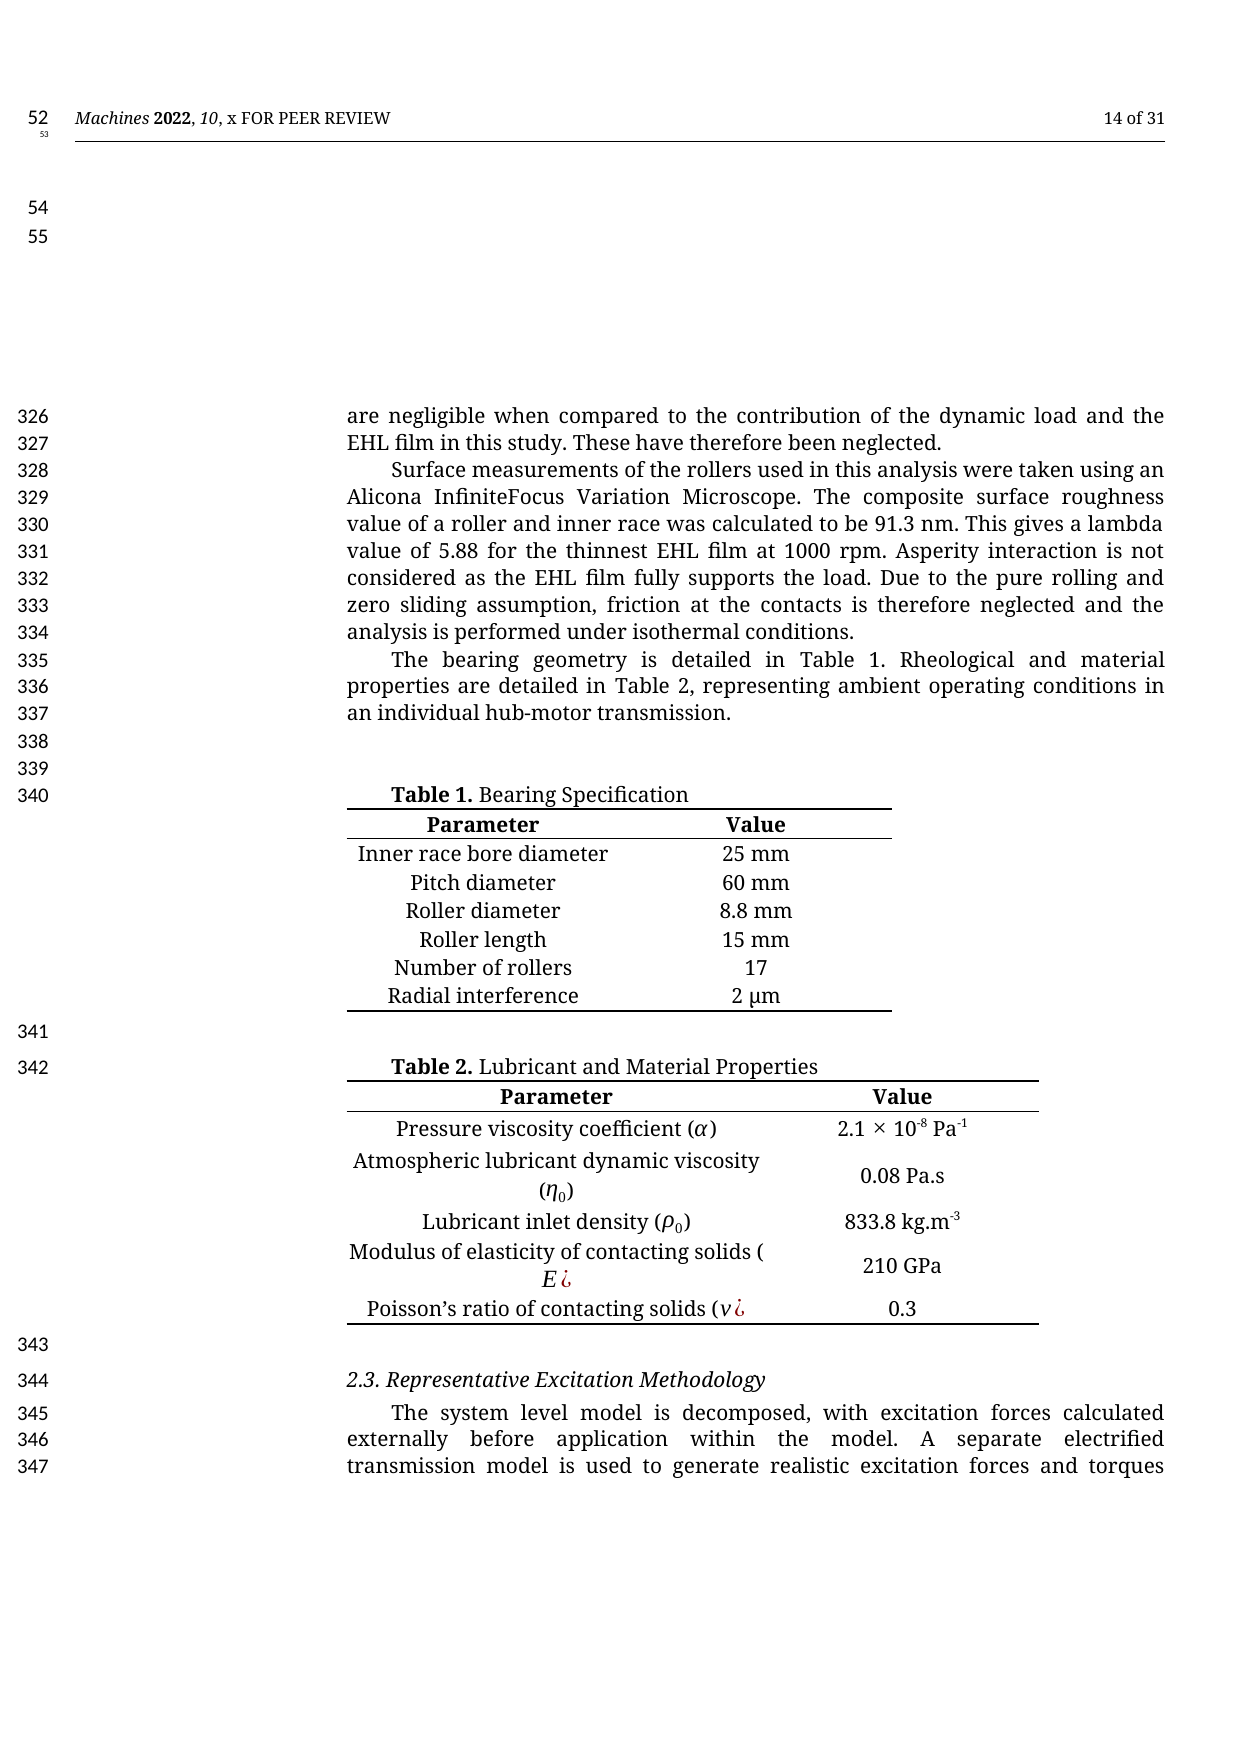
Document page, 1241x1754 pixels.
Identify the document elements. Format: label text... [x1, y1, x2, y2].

table_cell Roller length [347, 925, 619, 953]
text The bearing geometry is detailed in Table 1. Rheological and material properties are detailed in Table 2, representing ambient operating conditions in an individual hub-motor transmission. [347, 646, 1165, 727]
table_cell Lubricant inlet density () [347, 1206, 766, 1237]
table_header Parameter [347, 1082, 766, 1111]
table_cell 2.1 10-8 Pa-1 [766, 1112, 1039, 1146]
table_cell Poisson’s ratio of contacting solids ( [347, 1294, 766, 1322]
table_cell 17 [620, 953, 892, 982]
table_header Value [620, 810, 892, 838]
table_cell 0.3 [766, 1294, 1039, 1322]
table_cell Pitch diameter [347, 868, 619, 896]
table_cell Modulus of elasticity of contacting solids ( [347, 1237, 766, 1294]
table_cell 210 GPa [766, 1237, 1039, 1294]
table_header Value [766, 1082, 1039, 1111]
table_cell Roller diameter [347, 896, 619, 925]
table_cell Number of rollers [347, 953, 619, 982]
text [347, 1399, 1165, 1480]
table_header Parameter [347, 810, 619, 838]
table_cell 15 mm [620, 925, 892, 953]
text Table 2. Lubricant and Material Properties [347, 1053, 1165, 1080]
text Table 1. Bearing Specification [347, 781, 1165, 808]
table_cell 833.8 kg.m-3 [766, 1206, 1039, 1237]
table_cell 8.8 mm [620, 896, 892, 925]
table_cell 0.08 Pa.s [766, 1146, 1039, 1206]
table_cell 60 mm [620, 868, 892, 896]
table_cell Radial interference [347, 982, 619, 1010]
subtitle 2.3. Representative Excitation Methodology [347, 1365, 1165, 1392]
table_cell Inner race bore diameter [347, 839, 619, 868]
table_cell 25 mm [620, 839, 892, 868]
table_cell 2 µm [620, 982, 892, 1010]
table_cell Pressure viscosity coefficient () [347, 1112, 766, 1146]
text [347, 402, 1165, 456]
text Surface measurements of the rollers used in this analysis were taken using an Alicona InfiniteFocus Variation Microscope. The composite surface roughness value of a roller and inner race was calculated to be 91.3 nm. This gives a lambda value of 5.88 for the thinnest EHL film at 1000 rpm. Asperity interaction is not considered as the EHL film fully supports the load. Due to the pure rolling and zero sliding assumption, friction at the contacts is therefore neglected and the analysis is performed under isothermal conditions. [347, 456, 1165, 646]
table_cell Atmospheric lubricant dynamic viscosity () [347, 1146, 766, 1206]
